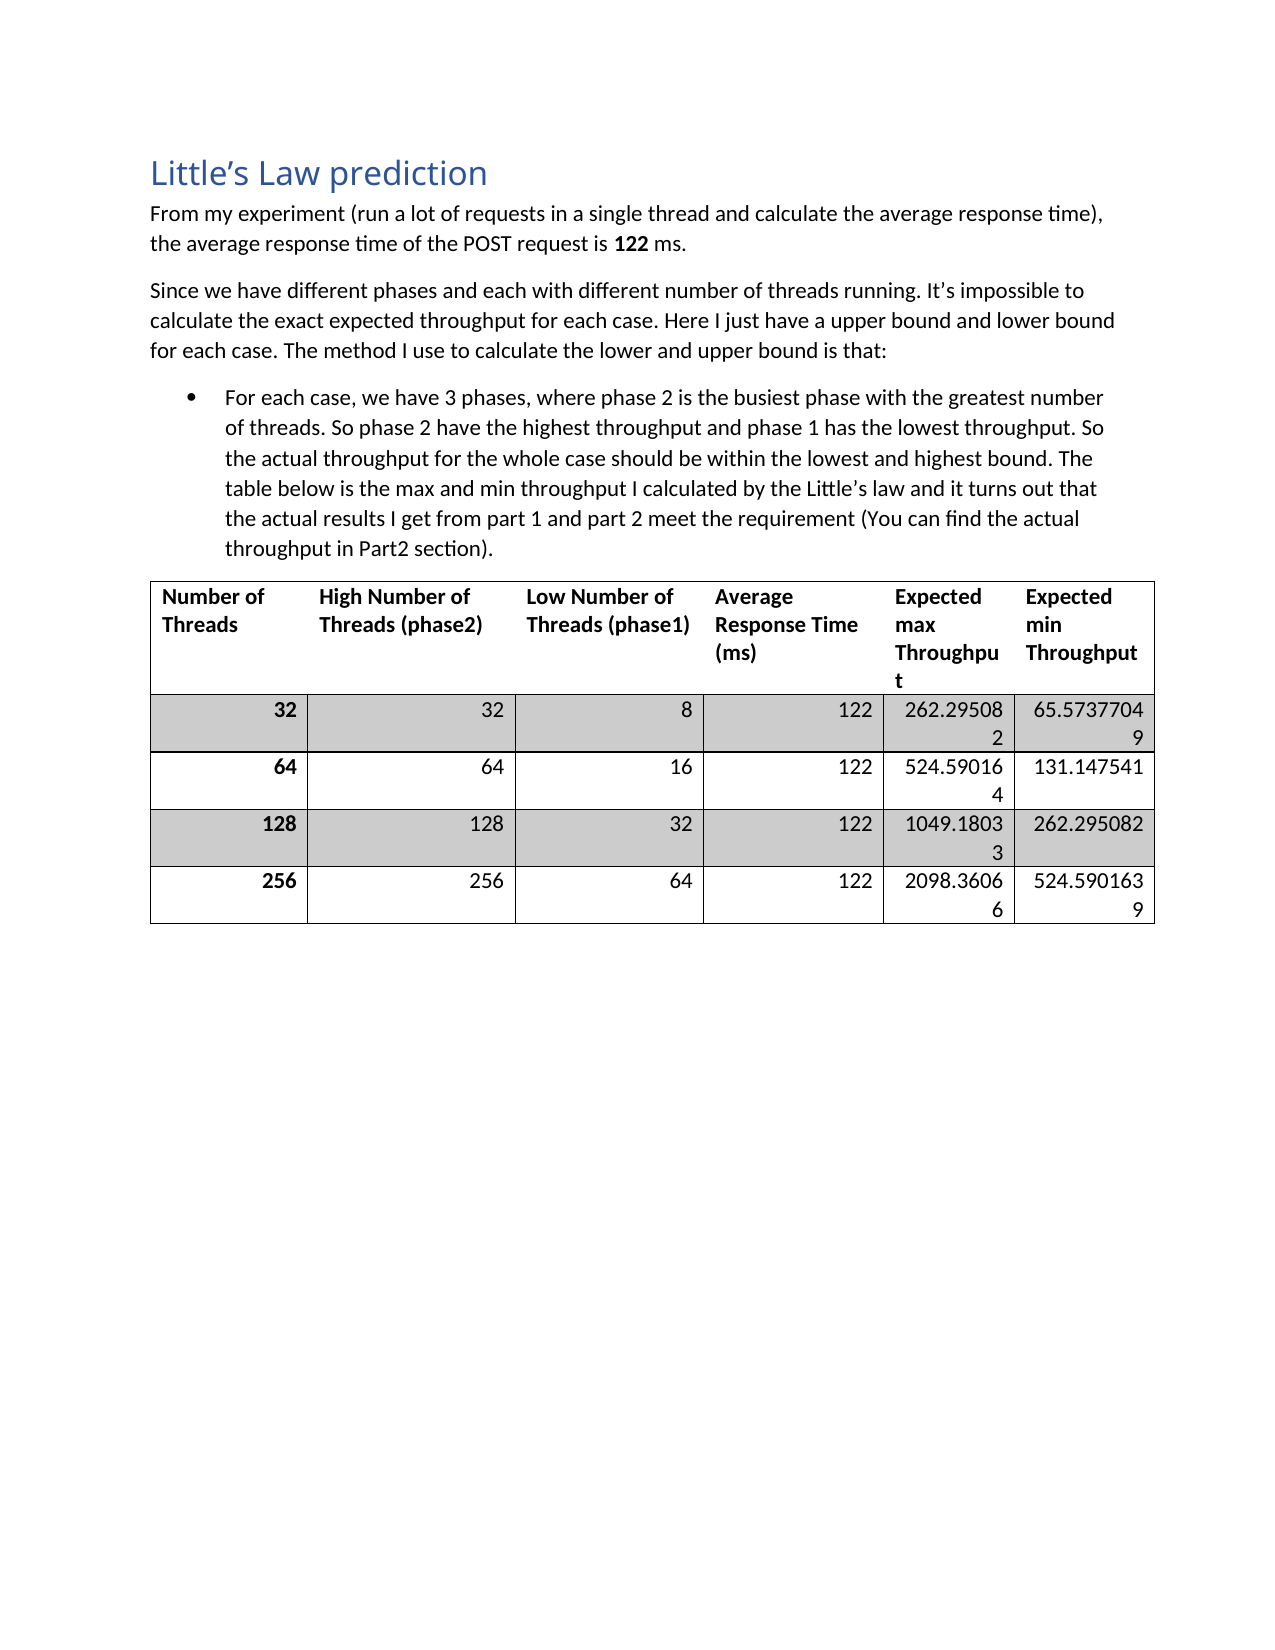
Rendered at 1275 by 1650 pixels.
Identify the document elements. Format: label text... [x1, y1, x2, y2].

table_cell 64 [516, 867, 703, 923]
table_header Average Response Time (ms) [704, 582, 884, 694]
table_header High Number of Threads (phase2) [308, 582, 515, 694]
table_header Low Number of Threads (phase1) [515, 582, 704, 694]
table_cell 131.147541 [1015, 753, 1154, 808]
table_cell 32 [308, 695, 515, 751]
table_cell 65.57377049 [1015, 695, 1154, 751]
table_cell 256 [151, 867, 307, 923]
table_cell 1049.18033 [884, 810, 1014, 866]
table_cell 16 [516, 753, 703, 808]
table_cell 524.5901639 [1015, 867, 1154, 923]
table_cell 262.295082 [1015, 810, 1154, 866]
table_cell 122 [704, 810, 883, 866]
table_cell 122 [704, 695, 883, 751]
table_header Number of Threads [151, 582, 308, 694]
table_cell 32 [151, 695, 307, 751]
table_cell 2098.36066 [884, 867, 1014, 923]
table_cell 64 [151, 753, 307, 808]
table_header Expected max Throughput [884, 582, 1014, 694]
text Since we have different phases and each with different number of threads running. It’s impossible to calculate the exact expected throughput for each case. Here I just have a upper bound and lower bound for each case. The method I use to calculate the lower and upper bound is that: [150, 276, 1125, 364]
table_cell 524.590164 [884, 753, 1014, 808]
table_cell 122 [704, 867, 883, 923]
list For each case, we have 3 phases, where phase 2 is the busiest phase with the greatest number of threads. So phase 2 have the highest throughput and phase 1 has the lowest throughput. So the actual throughput for the whole case should be within the lowest and highest bound. The table below is the max and min throughput I calculated by the Little’s law and it turns out that the actual results I get from part 1 and part 2 meet the requirement (You can find the actual throughput in Part2 section). [187, 383, 1125, 562]
table_cell 32 [516, 810, 703, 866]
text From my experiment (run a lot of requests in a single thread and calculate the average response time), the average response time of the POST request is 122 ms. [150, 199, 1125, 257]
table_header Expected min Throughput [1014, 582, 1154, 694]
table_cell 128 [151, 810, 307, 866]
table_cell 128 [308, 810, 515, 866]
table_cell 262.295082 [884, 695, 1014, 751]
subtitle Little’s Law prediction [150, 150, 1125, 195]
table_cell 122 [704, 753, 883, 808]
table_cell 64 [308, 753, 515, 808]
table_cell 8 [516, 695, 703, 751]
table_cell 256 [308, 867, 515, 923]
